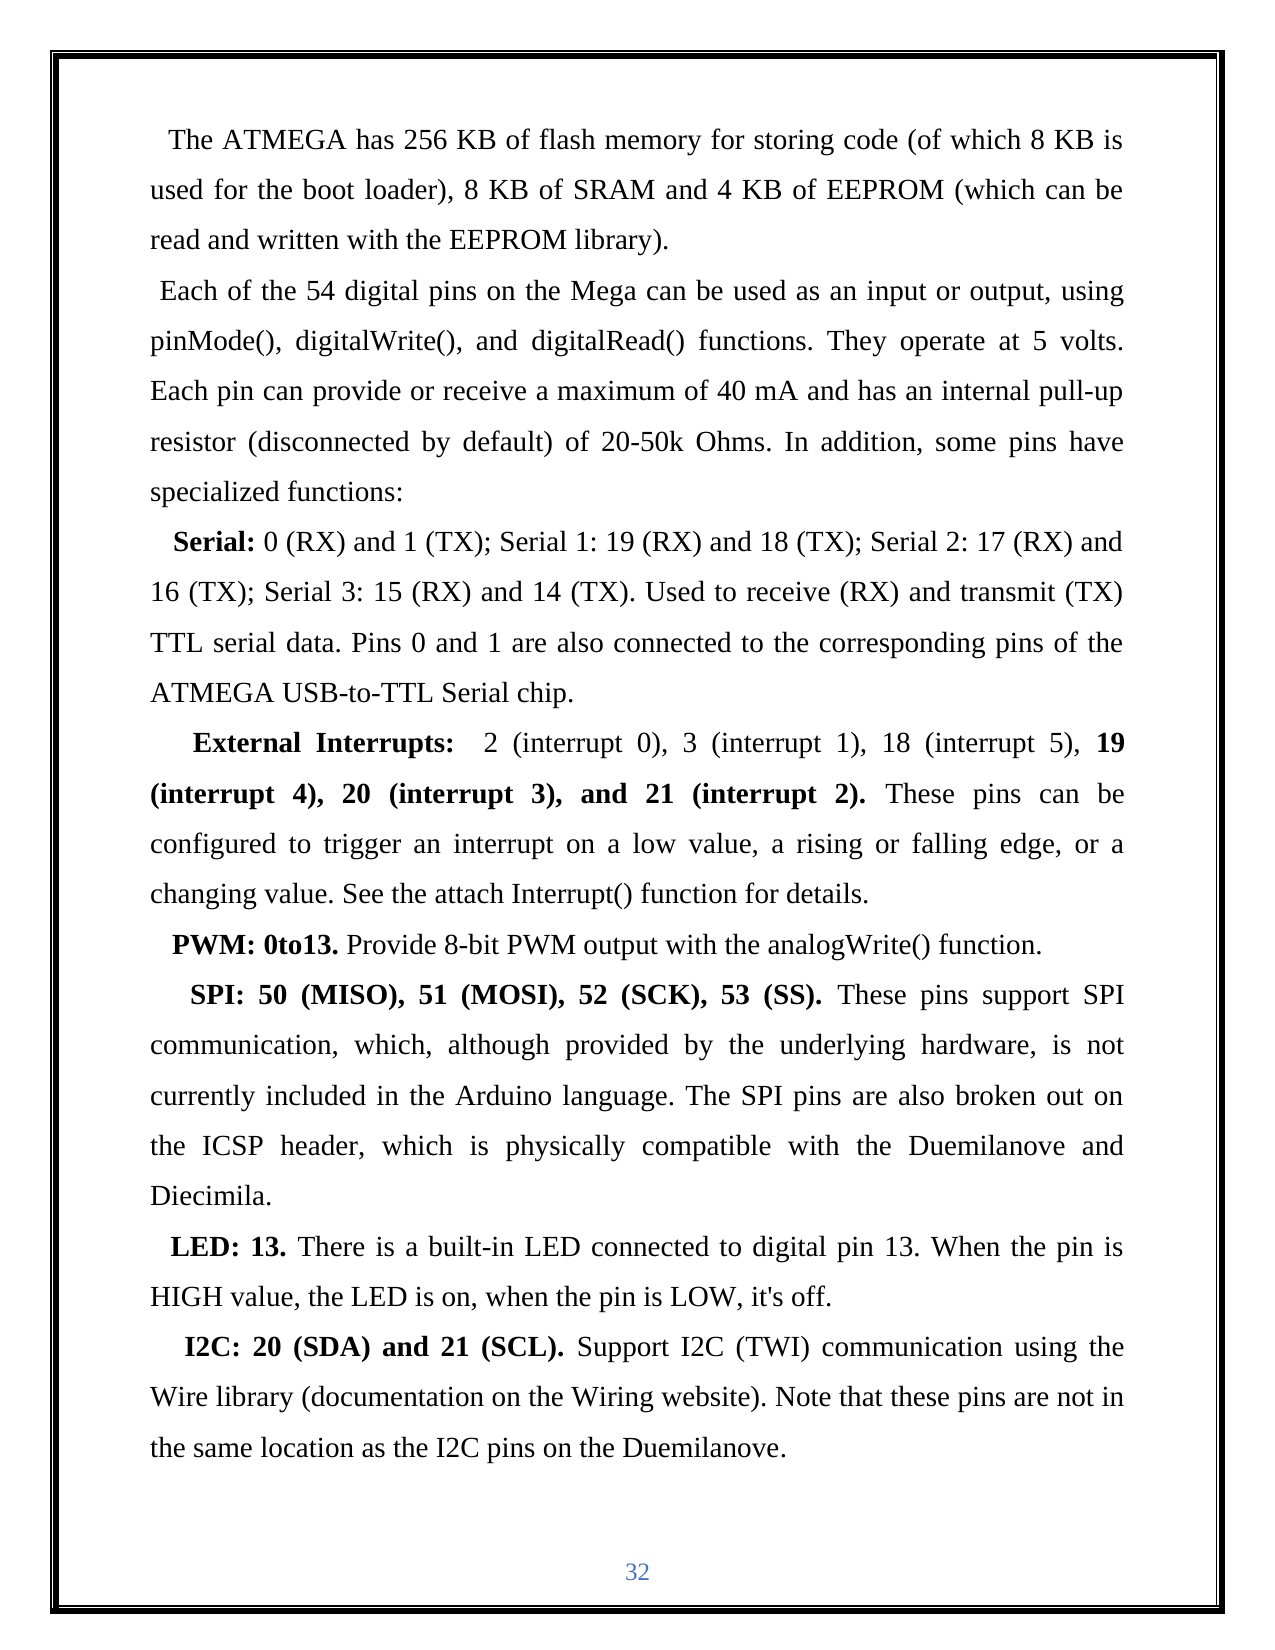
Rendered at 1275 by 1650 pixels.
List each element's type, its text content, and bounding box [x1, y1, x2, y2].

text External Interrupts: 2 (interrupt 0), 3 (interrupt 1), 18 (interrupt 5), 19 (interrupt 4), 20 (interrupt 3), and 21 (interrupt 2). These pins can be configured to trigger an interrupt on a low value, a rising or falling edge, or a changing value. See the attach Interrupt() function for details. [150, 726, 1125, 910]
text I2C: 20 (SDA) and 21 (SCL). Support I2C (TWI) communication using the Wire library (documentation on the Wiring website). Note that these pins are not in the same location as the I2C pins on the Duemilanove. [150, 1329, 1125, 1463]
text The ATMEGA has 256 KB of flash memory for storing code (of which 8 KB is used for the boot loader), 8 KB of SRAM and 4 KB of EEPROM (which can be read and written with the EEPROM library). [150, 122, 1125, 256]
text Each of the 54 digital pins on the Mega can be used as an input or output, using pinMode(), digitalWrite(), and digitalRead() functions. They operate at 5 volts. Each pin can provide or receive a maximum of 40 mA and has an internal pull-up resistor (disconnected by default) of 20-50k Ohms. In addition, some pins have specialized functions: [150, 273, 1125, 507]
text LED: 13. There is a built-in LED connected to digital pin 13. When the pin is HIGH value, the LED is on, when the pin is LOW, it's off. [150, 1229, 1125, 1312]
text SPI: 50 (MISO), 51 (MOSI), 52 (SCK), 53 (SS). These pins support SPI communication, which, although provided by the underlying hardware, is not currently included in the Arduino language. The SPI pins are also broken out on the ICSP header, which is physically compatible with the Duemilanove and Diecimila. [150, 977, 1125, 1212]
text PWM: 0to13. Provide 8-bit PWM output with the analogWrite() function. [150, 927, 1125, 960]
text Serial: 0 (RX) and 1 (TX); Serial 1: 19 (RX) and 18 (TX); Serial 2: 17 (RX) and 16 (TX); Serial 3: 15 (RX) and 14 (TX). Used to receive (RX) and transmit (TX) TTL serial data. Pins 0 and 1 are also connected to the corresponding pins of the ATMEGA USB-to-TTL Serial chip. [150, 524, 1125, 709]
